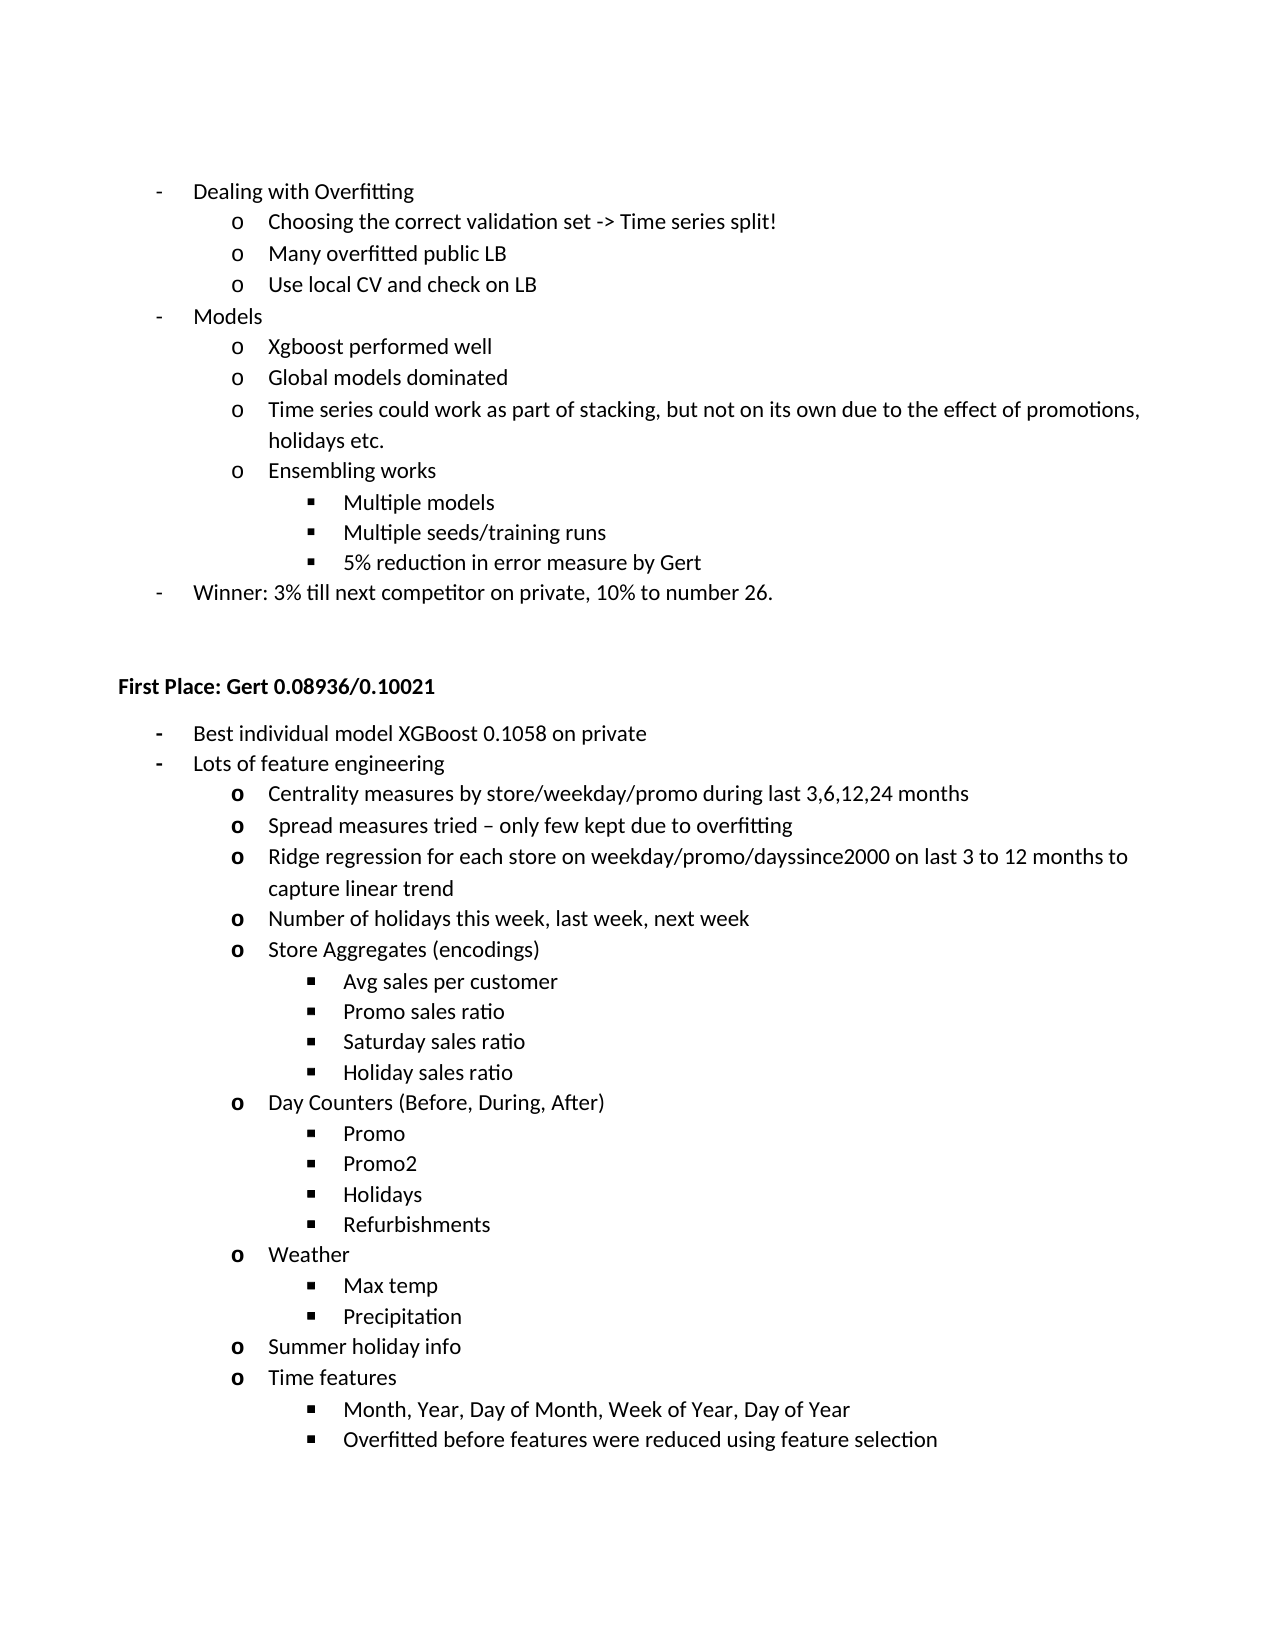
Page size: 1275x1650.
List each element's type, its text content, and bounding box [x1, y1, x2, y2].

list Ridge regression for each store on weekday/promo/dayssince2000 on last 3 to 12 months to capture linear trend [231, 842, 1157, 902]
list Promo2 [306, 1149, 1157, 1177]
list Multiple models [306, 488, 1157, 516]
list Time series could work as part of stacking, but not on its own due to the effect of promotions, holidays etc. [231, 395, 1157, 454]
list Time features [231, 1363, 1157, 1393]
list Choosing the correct validation set -> Time series split! [231, 207, 1157, 237]
list Refurbishments [306, 1210, 1157, 1238]
list Saturday sales ratio [306, 1027, 1157, 1055]
list Max temp [306, 1272, 1157, 1299]
list Xgboost performed well [231, 332, 1157, 361]
text First Place: Gert 0.08936/0.10021 [118, 672, 1157, 700]
list Dealing with Overfitting [156, 177, 1157, 205]
list Summer holiday info [231, 1332, 1157, 1361]
list Lots of feature engineering [156, 749, 1157, 777]
list Number of holidays this week, last week, next week [231, 904, 1157, 933]
list Overfitted before features were reduced using feature selection [306, 1425, 1157, 1453]
list Winner: 3% till next competitor on private, 10% to number 26. [156, 578, 1157, 607]
list Store Aggregates (encodings) [231, 936, 1157, 965]
list Many overfitted public LB [231, 239, 1157, 268]
list 5% reduction in error measure by Gert [306, 548, 1157, 576]
list Ensembling works [231, 456, 1157, 486]
list Use local CV and check on LB [231, 270, 1157, 299]
list Centrality measures by store/weekday/promo during last 3,6,12,24 months [231, 779, 1157, 809]
list Holiday sales ratio [306, 1058, 1157, 1086]
list Global models dominated [231, 363, 1157, 393]
list Spread measures tried – only few kept due to overfitting [231, 811, 1157, 840]
list Avg sales per customer [306, 967, 1157, 995]
list Promo sales ratio [306, 997, 1157, 1025]
list Best individual model XGBoost 0.1058 on private [156, 719, 1157, 747]
list Models [156, 302, 1157, 330]
list Multiple seeds/training runs [306, 518, 1157, 546]
list Holidays [306, 1180, 1157, 1208]
list Month, Year, Day of Month, Week of Year, Day of Year [306, 1395, 1157, 1423]
list Day Counters (Before, During, After) [231, 1088, 1157, 1117]
list Weather [231, 1240, 1157, 1269]
list Precipitation [306, 1302, 1157, 1330]
list Promo [306, 1119, 1157, 1147]
